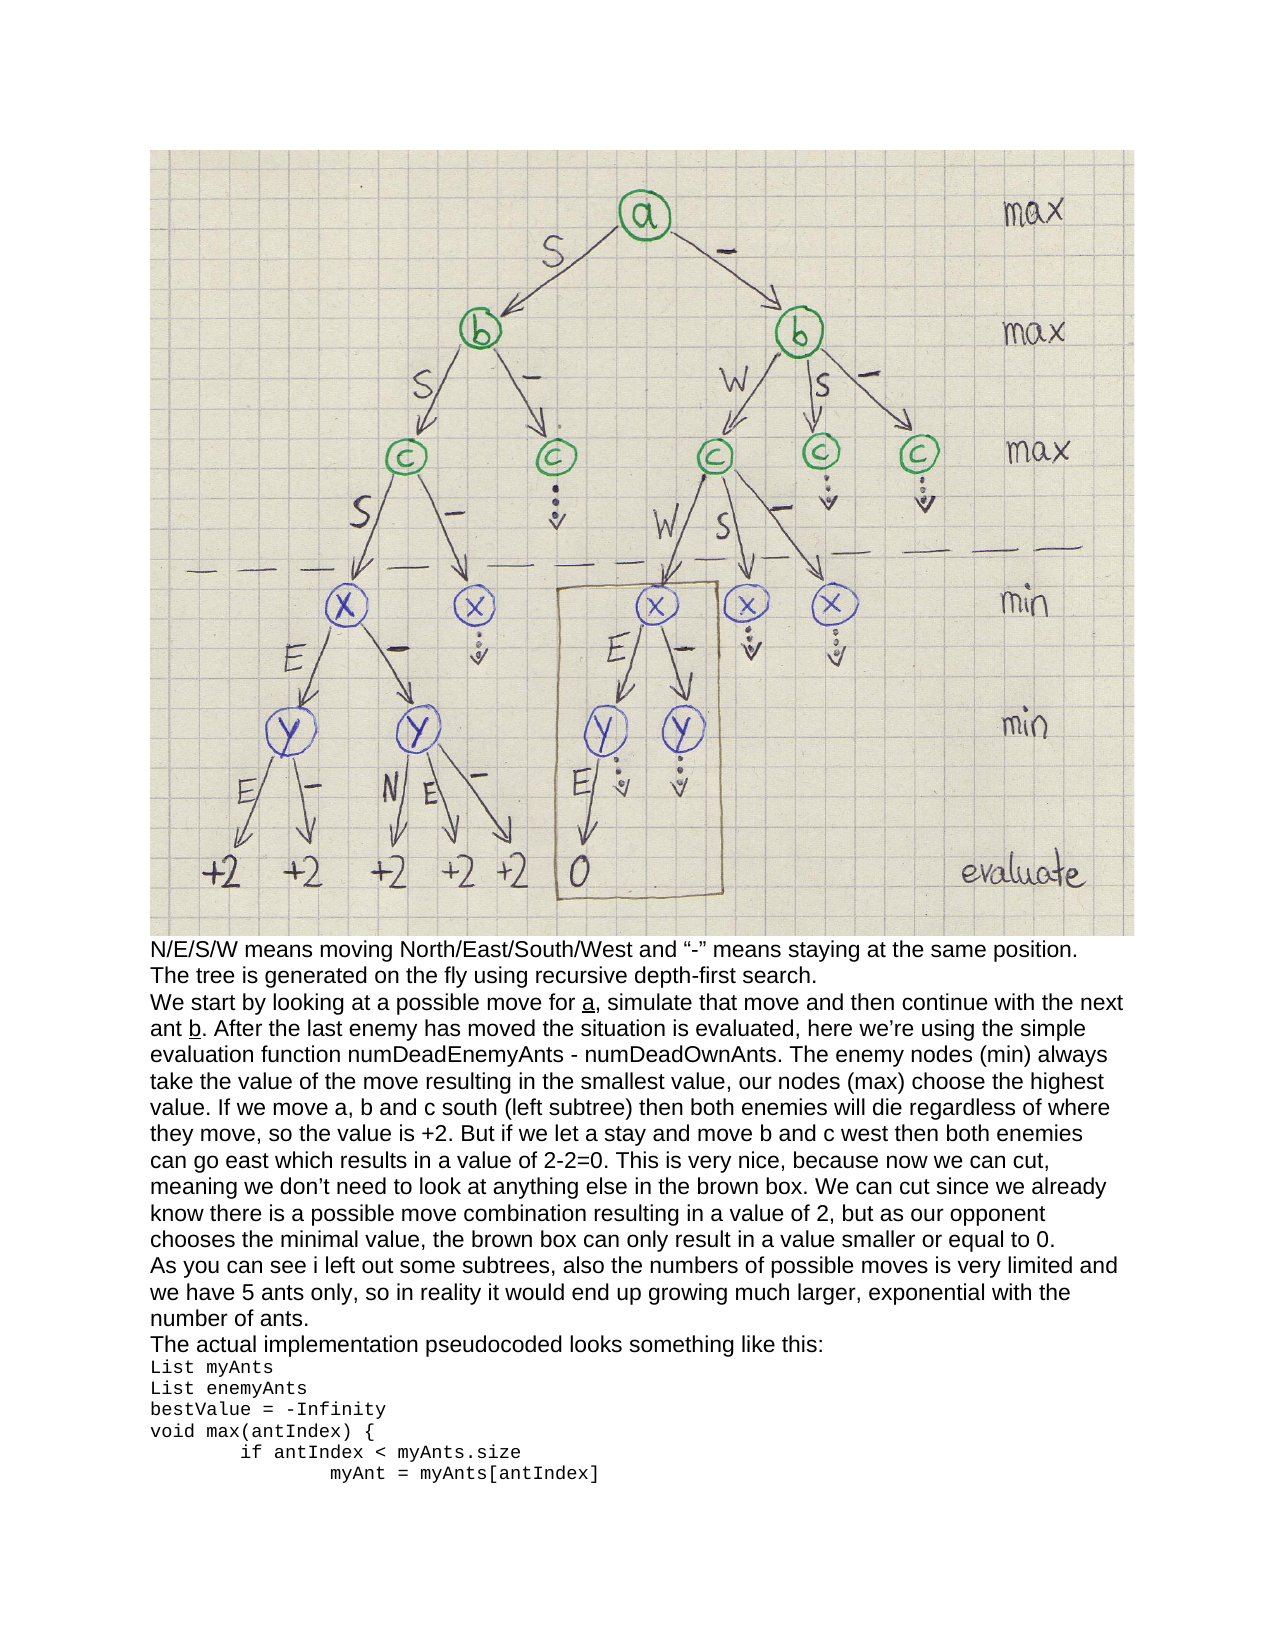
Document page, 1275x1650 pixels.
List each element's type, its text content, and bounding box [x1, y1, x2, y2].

text We start by looking at a possible move for a, simulate that move and then continue with the next ant b. After the last enemy has moved the situation is evaluated, here we’re using the simple evaluation function numDeadEnemyAnts - numDeadOwnAnts. The enemy nodes (min) always take the value of the move resulting in the smallest value, our nodes (max) choose the highest value. If we move a, b and c south (left subtree) then both enemies will die regardless of where they move, so the value is +2. But if we let a stay and move b and c west then both enemies can go east which results in a value of 2-2=0. This is very nice, because now we can cut, meaning we don’t need to look at anything else in the brown box. We can cut since we already know there is a possible move combination resulting in a value of 2, but as our opponent chooses the minimal value, the brown box can only result in a value smaller or equal to 0. [150, 989, 1125, 1252]
text The actual implementation pseudocoded looks something like this: [150, 1331, 1125, 1358]
text if antIndex < myAnts.size [150, 1443, 1125, 1464]
text bestValue = -Infinity [150, 1400, 1125, 1421]
text myAnt = myAnts[antIndex] [150, 1464, 1125, 1485]
text List myAnts [150, 1358, 1125, 1379]
text N/E/S/W means moving North/East/South/West and “-” means staying at the same position. [150, 936, 1125, 962]
text List enemyAnts [150, 1379, 1125, 1400]
text As you can see i left out some subtrees, also the numbers of possible moves is very limited and we have 5 ants only, so in reality it would end up growing much larger, exponential with the number of ants. [150, 1252, 1125, 1331]
text void max(antIndex) { [150, 1421, 1125, 1443]
text The tree is generated on the fly using recursive depth-first search. [150, 962, 1125, 989]
picture [150, 150, 1135, 936]
